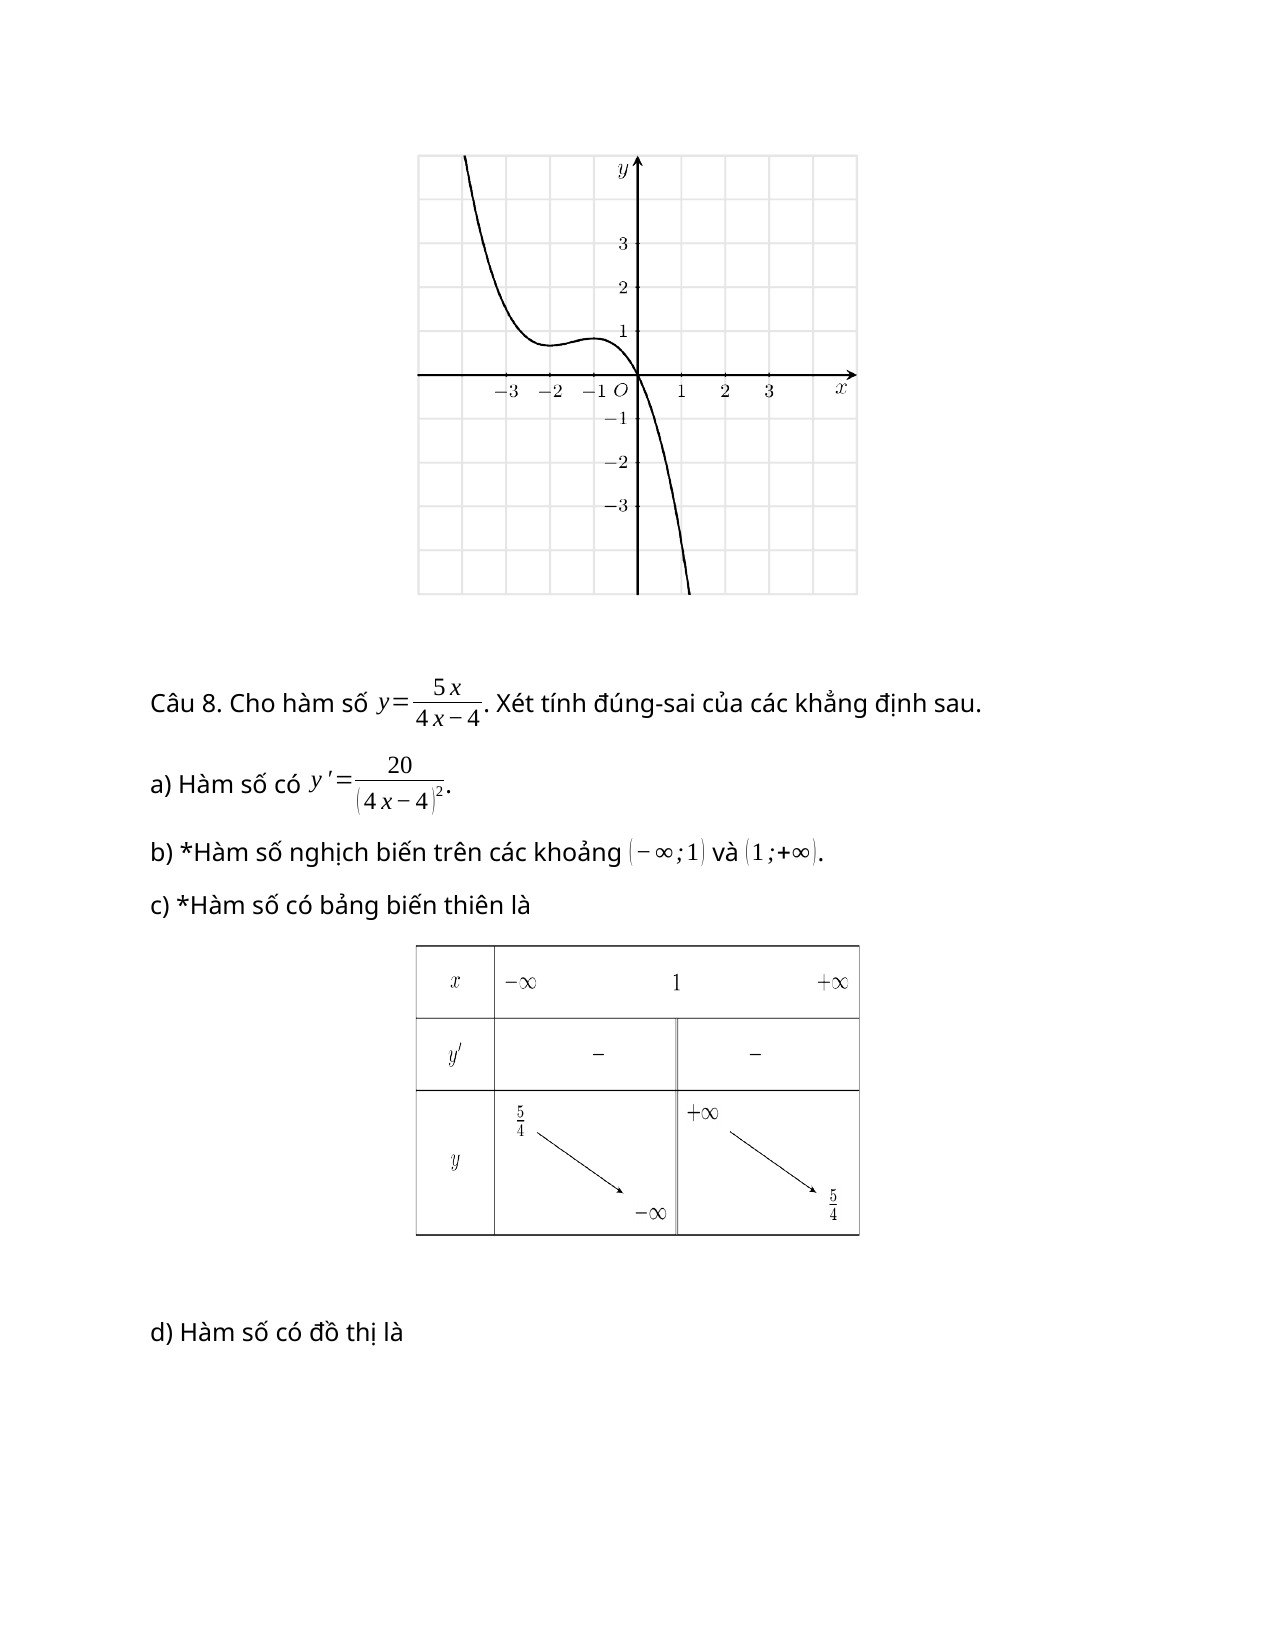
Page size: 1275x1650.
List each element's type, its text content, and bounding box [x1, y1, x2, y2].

text d) Hàm số có đồ thị là [150, 1314, 1125, 1348]
text Câu 8. Cho hàm số . Xét tính đúng-sai của các khẳng định sau. [150, 674, 1125, 733]
text a) Hàm số có . [150, 751, 1125, 816]
text c) *Hàm số có bảng biến thiên là [150, 888, 1125, 922]
picture [412, 940, 863, 1241]
text b) *Hàm số nghịch biến trên các khoảng và . [150, 835, 1125, 869]
picture [412, 150, 863, 600]
